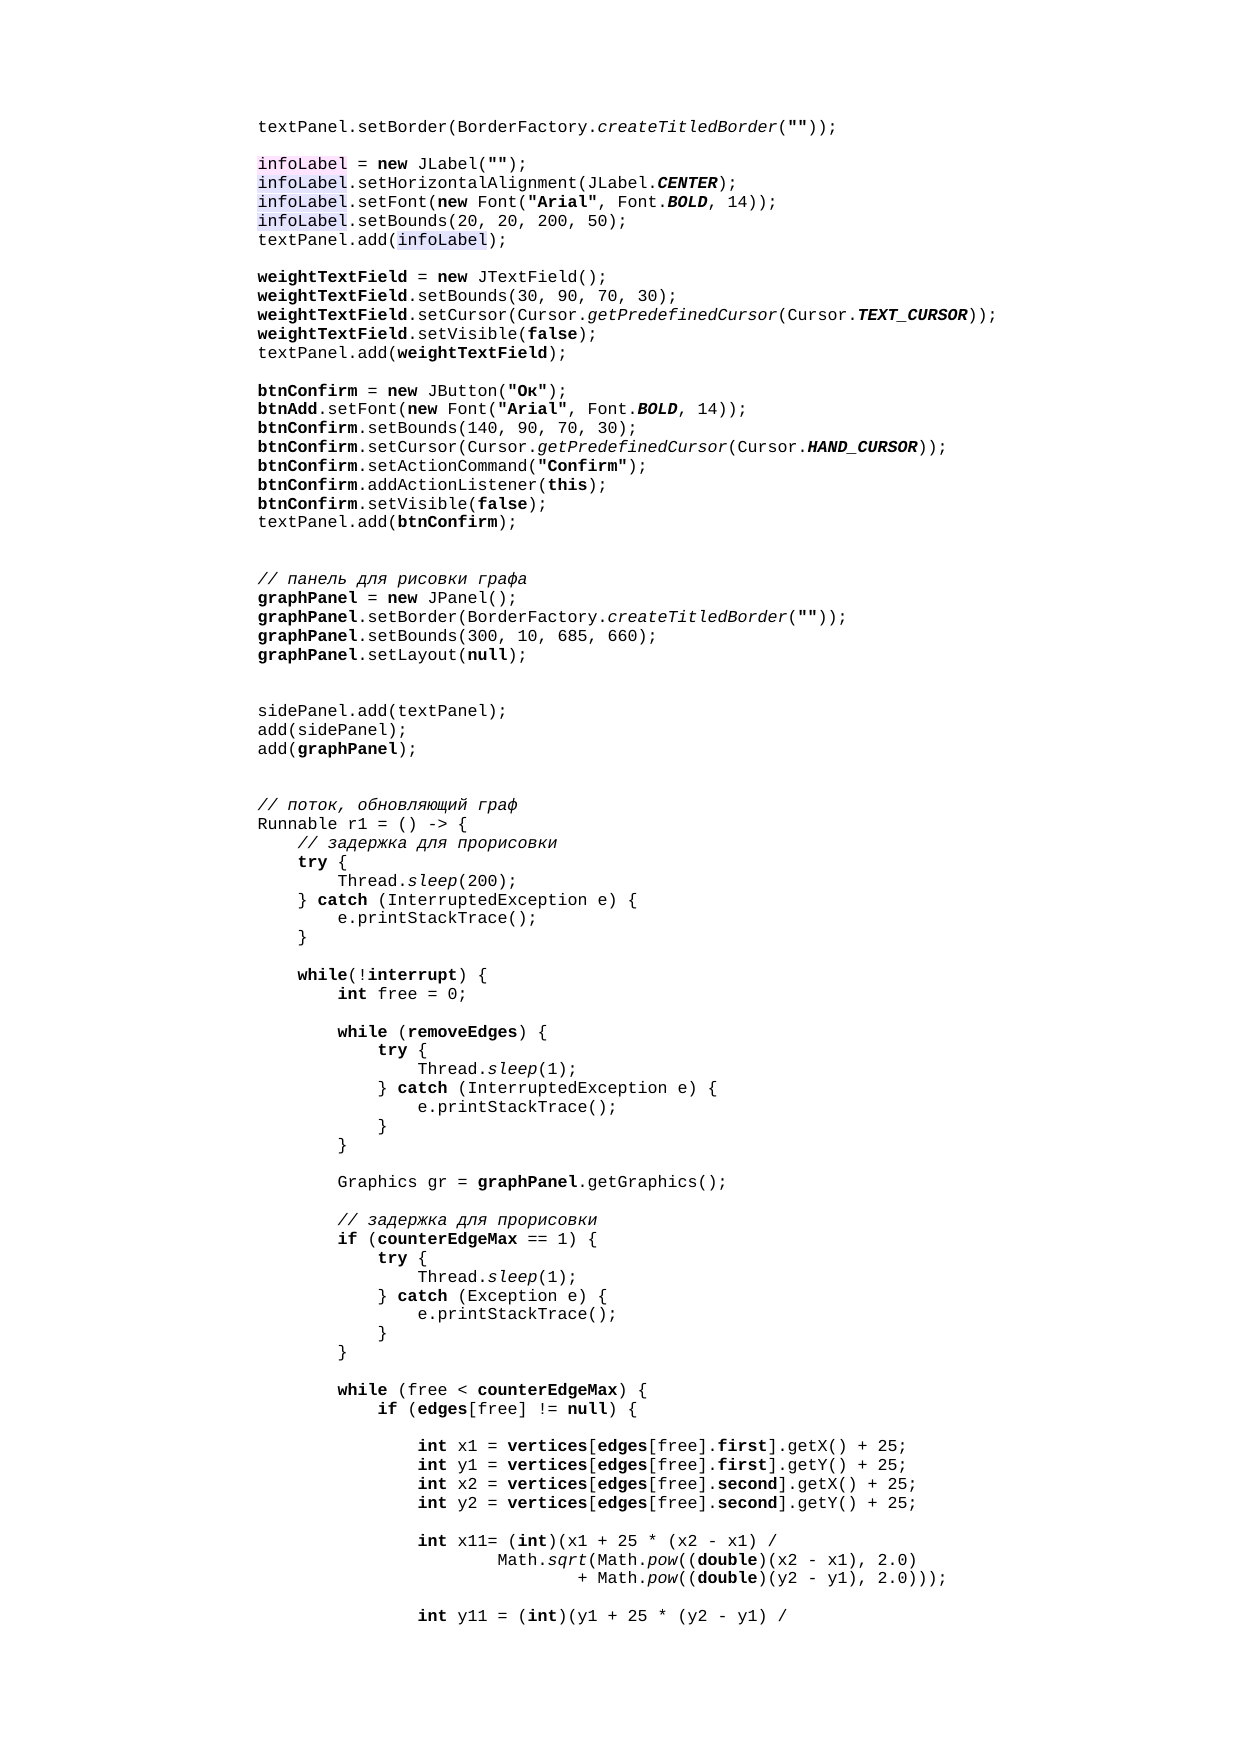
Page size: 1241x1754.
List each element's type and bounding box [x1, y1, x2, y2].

text [177, 118, 1152, 1626]
